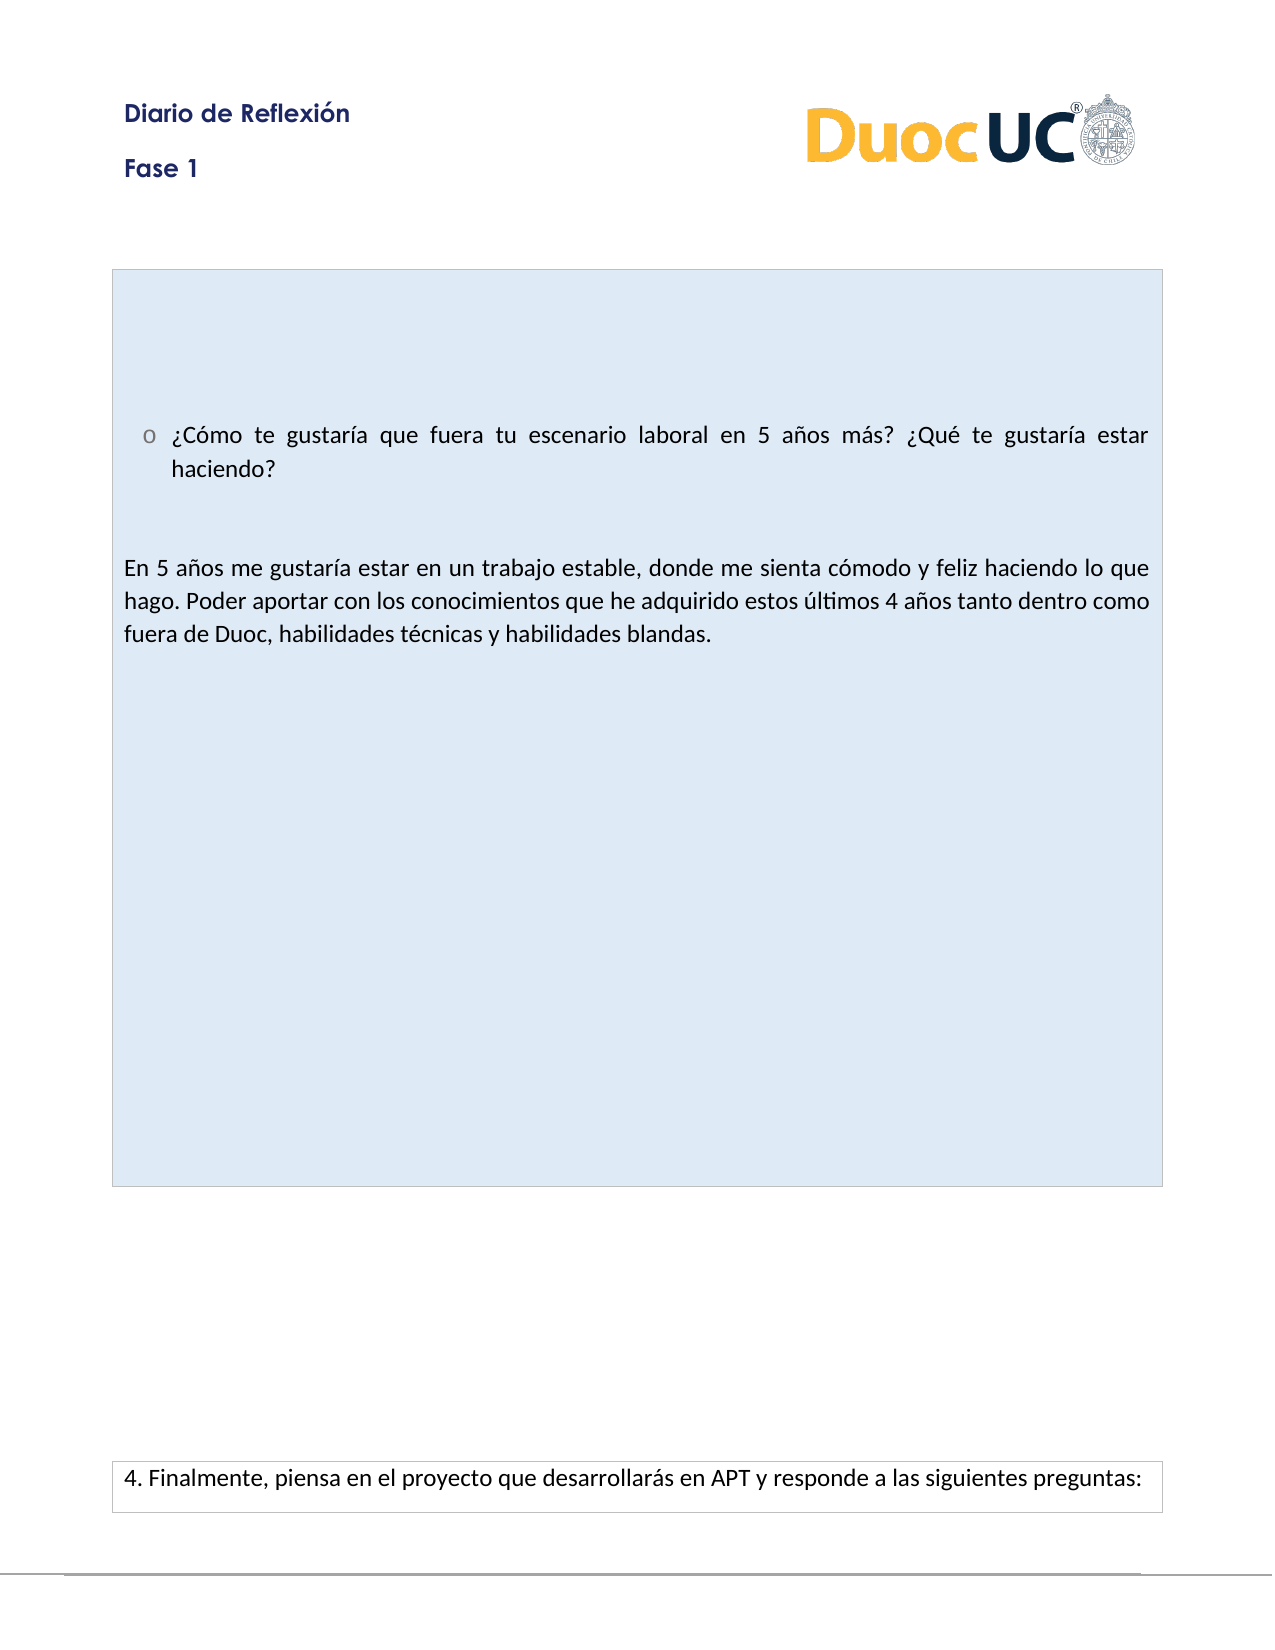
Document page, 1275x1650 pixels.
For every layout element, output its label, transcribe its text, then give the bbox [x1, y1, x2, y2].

table_header 4. Finalmente, piensa en el proyecto que desarrollarás en APT y responde a las siguientes preguntas: [113, 1462, 1162, 1512]
picture [807, 94, 1135, 165]
